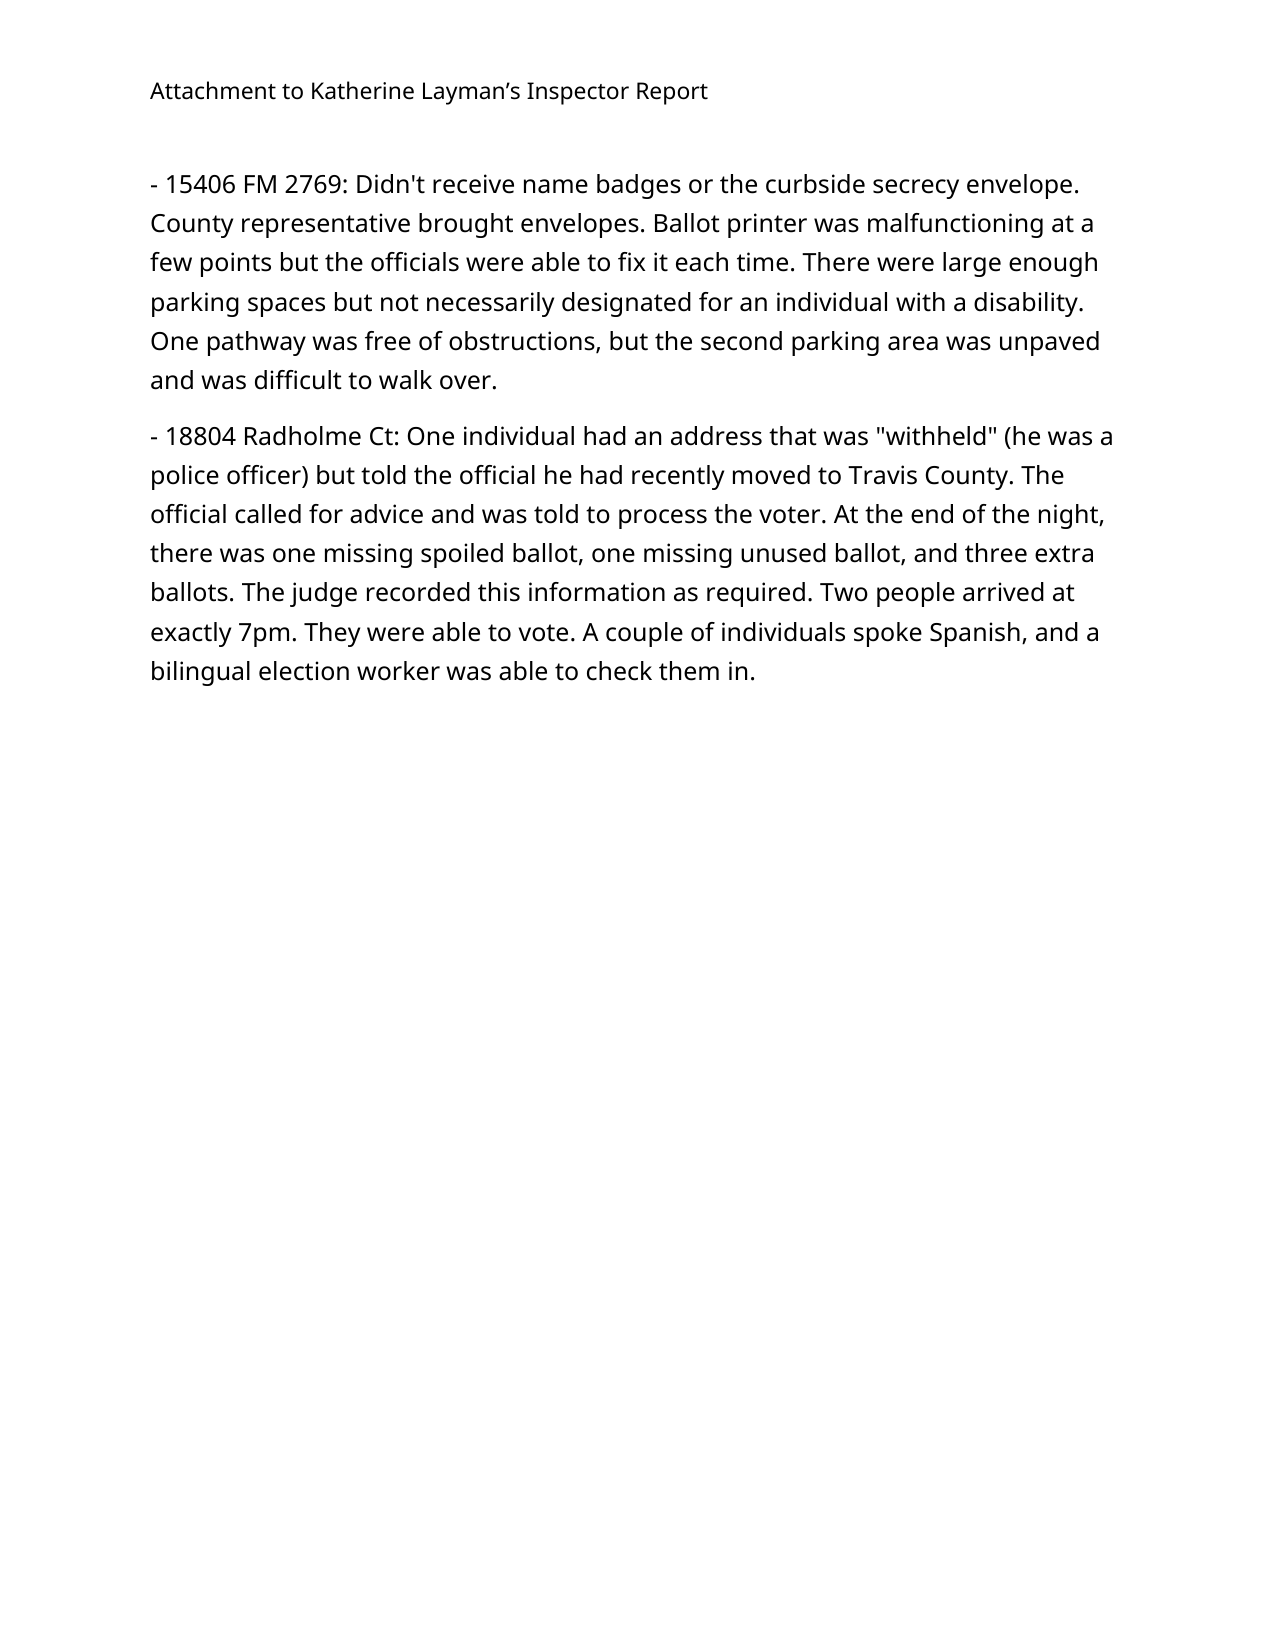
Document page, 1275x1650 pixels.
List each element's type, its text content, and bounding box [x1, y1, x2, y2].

text - 18804 Radholme Ct: One individual had an address that was "withheld" (he was a police officer) but told the official he had recently moved to Travis County. The official called for advice and was told to process the voter. At the end of the night, there was one missing spoiled ballot, one missing unused ballot, and three extra ballots. The judge recorded this information as required. Two people arrived at exactly 7pm. They were able to vote. A couple of individuals spoke Spanish, and a bilingual election worker was able to check them in. [150, 418, 1125, 687]
text - 15406 FM 2769: Didn't receive name badges or the curbside secrecy envelope. County representative brought envelopes. Ballot printer was malfunctioning at a few points but the officials were able to fix it each time. There were large enough parking spaces but not necessarily designated for an individual with a disability. One pathway was free of obstructions, but the second parking area was unpaved and was difficult to walk over. [150, 167, 1125, 397]
